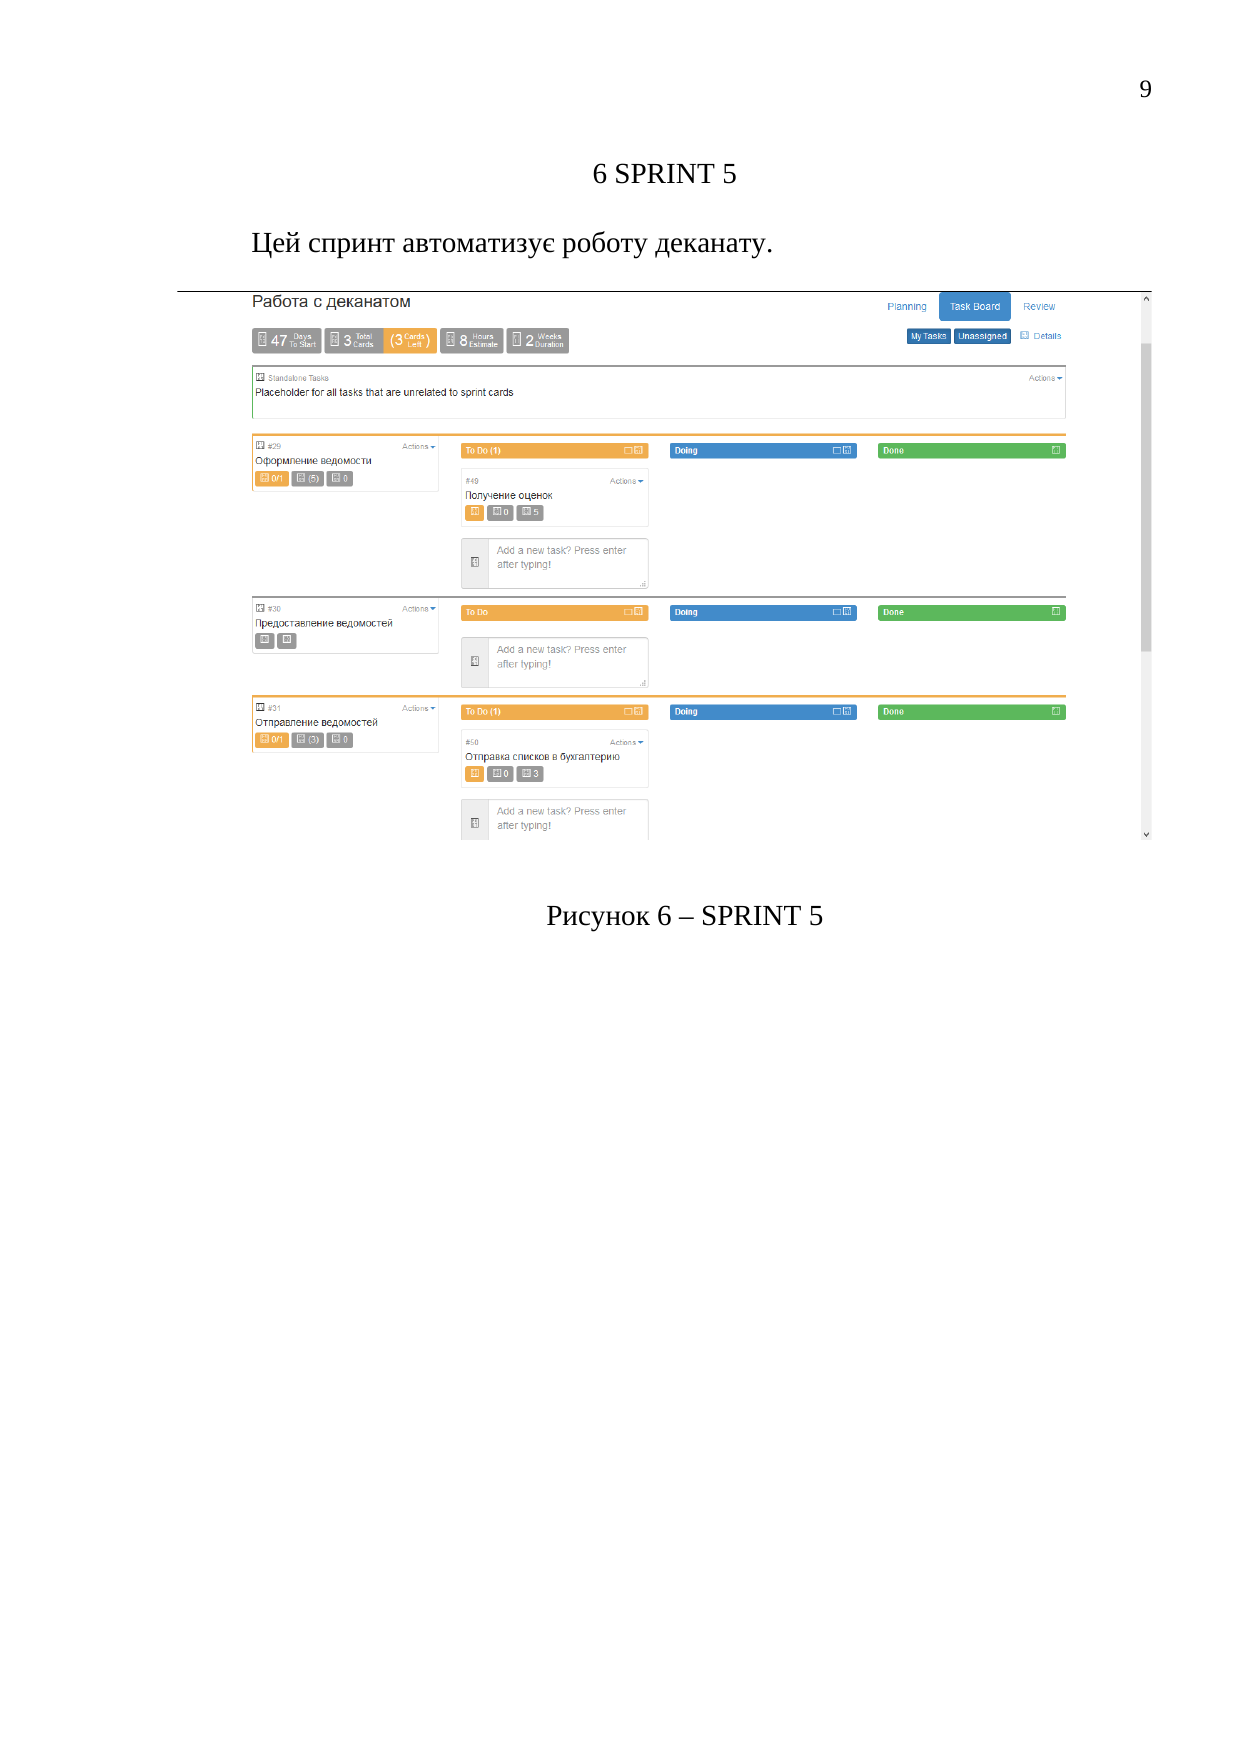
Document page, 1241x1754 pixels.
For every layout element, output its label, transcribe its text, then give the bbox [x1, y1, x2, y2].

text Цей спринт автоматизує роботу деканату. [177, 225, 1152, 258]
picture [177, 291, 1152, 840]
text Рисунок 6 – SPRINT 5 [472, 898, 1152, 932]
subtitle 6 SPRINT 5 [177, 156, 1152, 190]
